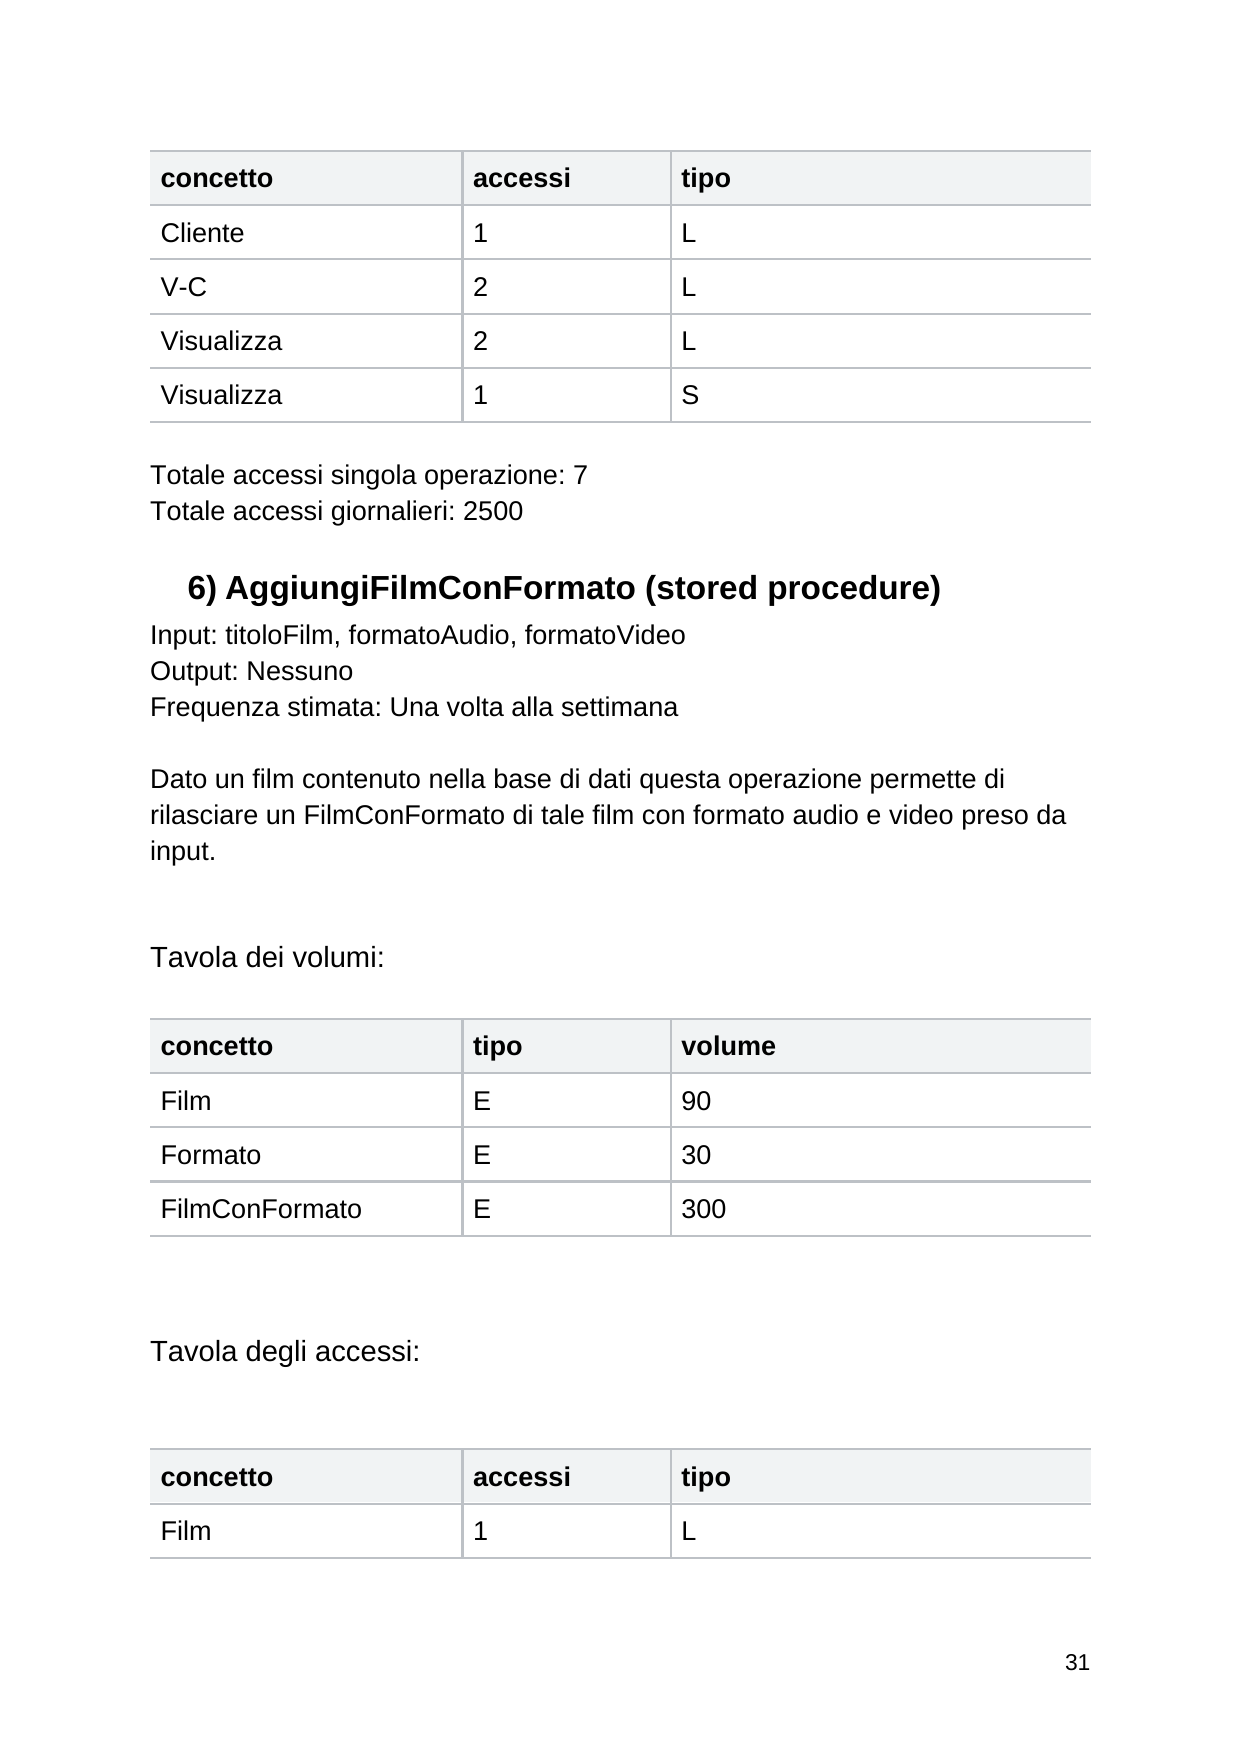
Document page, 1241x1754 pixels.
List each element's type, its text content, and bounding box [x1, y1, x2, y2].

table_cell V-C [150, 260, 461, 312]
text Frequenza stimata: Una volta alla settimana [150, 691, 1090, 722]
table_header volume [672, 1020, 1091, 1072]
table_cell 300 [672, 1183, 1091, 1234]
table_header accessi [464, 1450, 670, 1502]
text Totale accessi giornalieri: 2500 [150, 495, 1090, 526]
table_header tipo [464, 1020, 670, 1072]
table_cell Cliente [150, 206, 461, 258]
table_header concetto [150, 1020, 461, 1072]
table_cell Film [150, 1074, 461, 1126]
table_header concetto [150, 152, 461, 204]
text Dato un film contenuto nella base di dati questa operazione permette di rilasciare un FilmConFormato di tale film con formato audio e video preso da input. [150, 763, 1090, 866]
table_cell L [672, 1505, 1091, 1557]
table_cell L [672, 315, 1091, 367]
table_cell FilmConFormato [150, 1183, 461, 1234]
table_cell 1 [464, 1505, 670, 1557]
subtitle Tavola degli accessi: [150, 1334, 1090, 1368]
table_cell L [672, 260, 1091, 312]
subtitle AggiungiFilmConFormato (stored procedure) [187, 568, 1090, 607]
table_cell Formato [150, 1128, 461, 1180]
text Totale accessi singola operazione: 7 [150, 459, 1090, 490]
table_header tipo [672, 1450, 1091, 1502]
table_cell E [464, 1128, 670, 1180]
text Input: titoloFilm, formatoAudio, formatoVideo [150, 619, 1090, 650]
text Output: Nessuno [150, 655, 1090, 686]
table_cell Film [150, 1505, 461, 1557]
subtitle Tavola dei volumi: [150, 940, 1090, 973]
table_cell 1 [464, 369, 670, 421]
table_cell 90 [672, 1074, 1091, 1126]
table_cell 2 [464, 315, 670, 367]
table_header concetto [150, 1450, 461, 1502]
table_cell Visualizza [150, 315, 461, 367]
table_cell Visualizza [150, 369, 461, 421]
table_cell E [464, 1183, 670, 1234]
table_header accessi [464, 152, 670, 204]
table_cell S [672, 369, 1091, 421]
table_cell 2 [464, 260, 670, 312]
table_cell L [672, 206, 1091, 258]
table_header tipo [672, 152, 1091, 204]
table_cell 1 [464, 206, 670, 258]
table_cell 30 [672, 1128, 1091, 1180]
table_cell E [464, 1074, 670, 1126]
